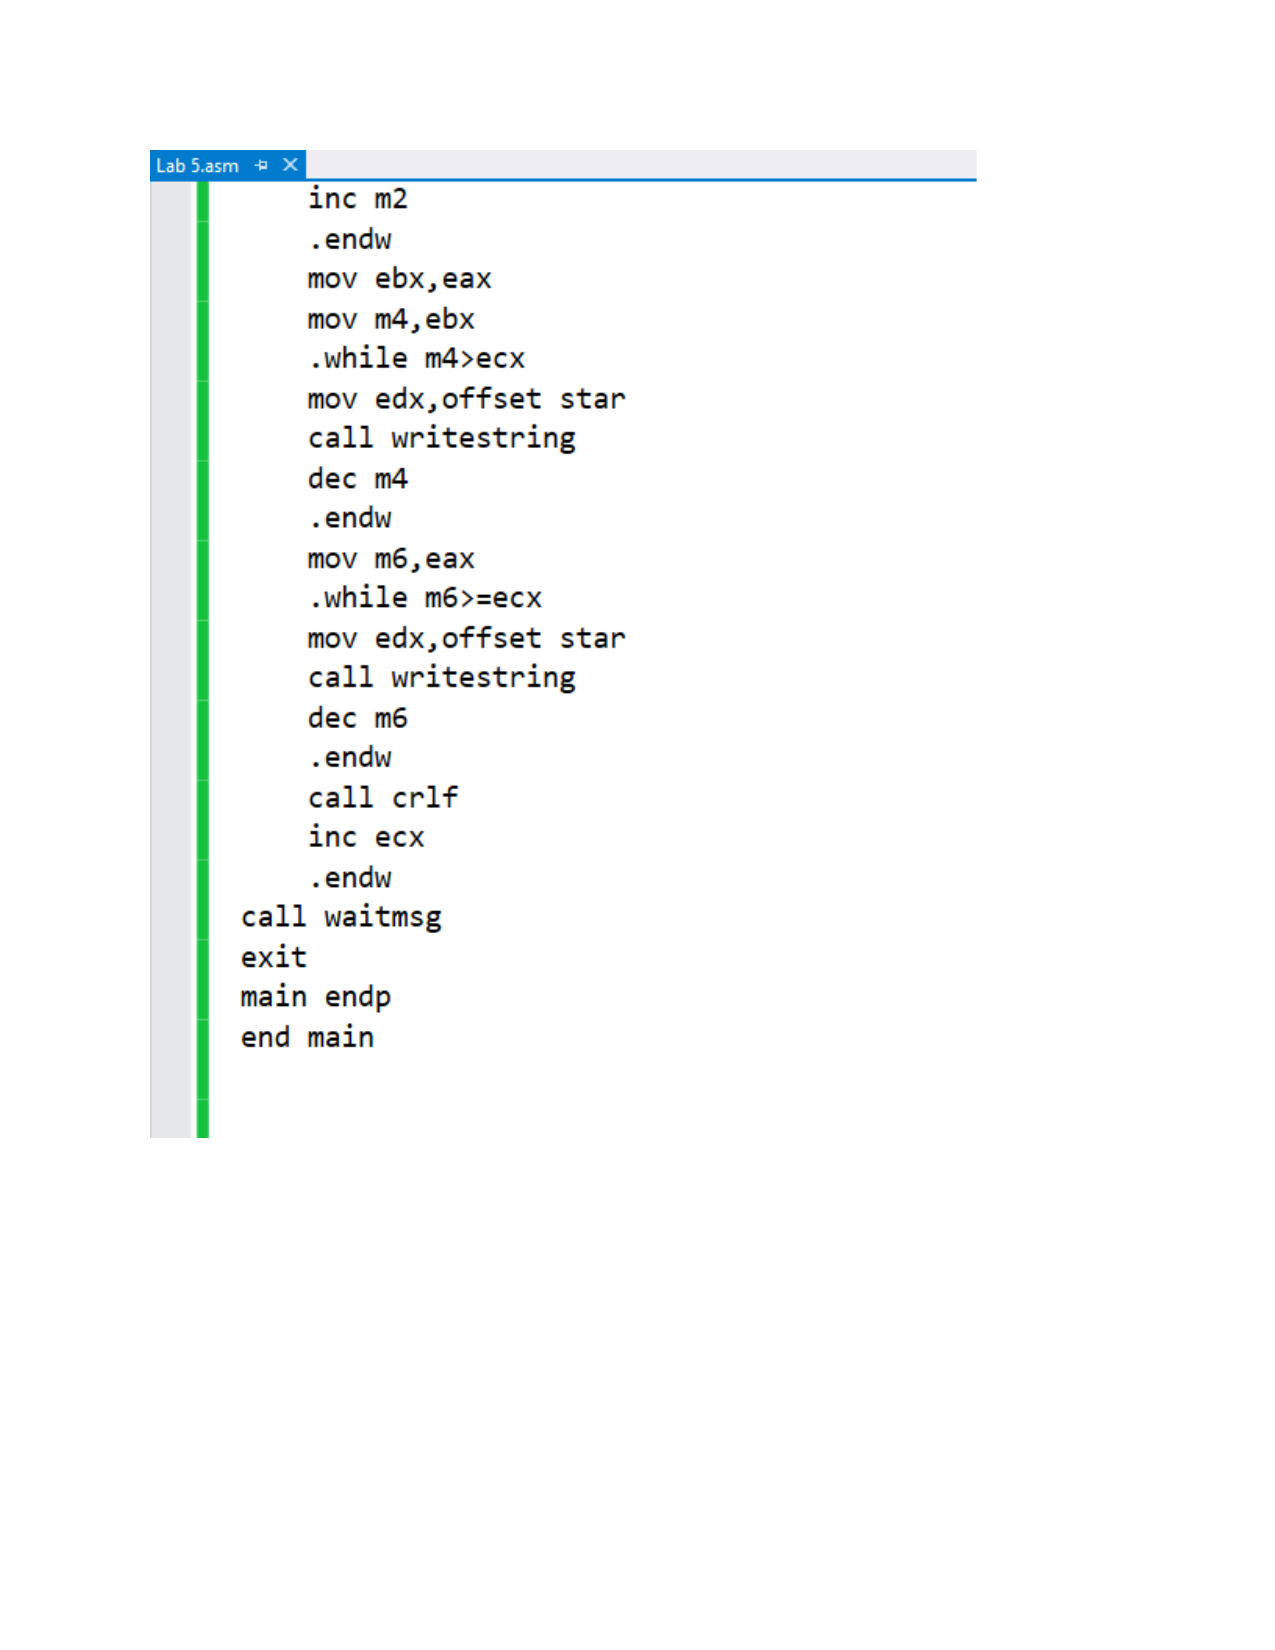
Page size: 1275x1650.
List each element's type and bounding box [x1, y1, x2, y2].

picture [150, 150, 977, 1138]
